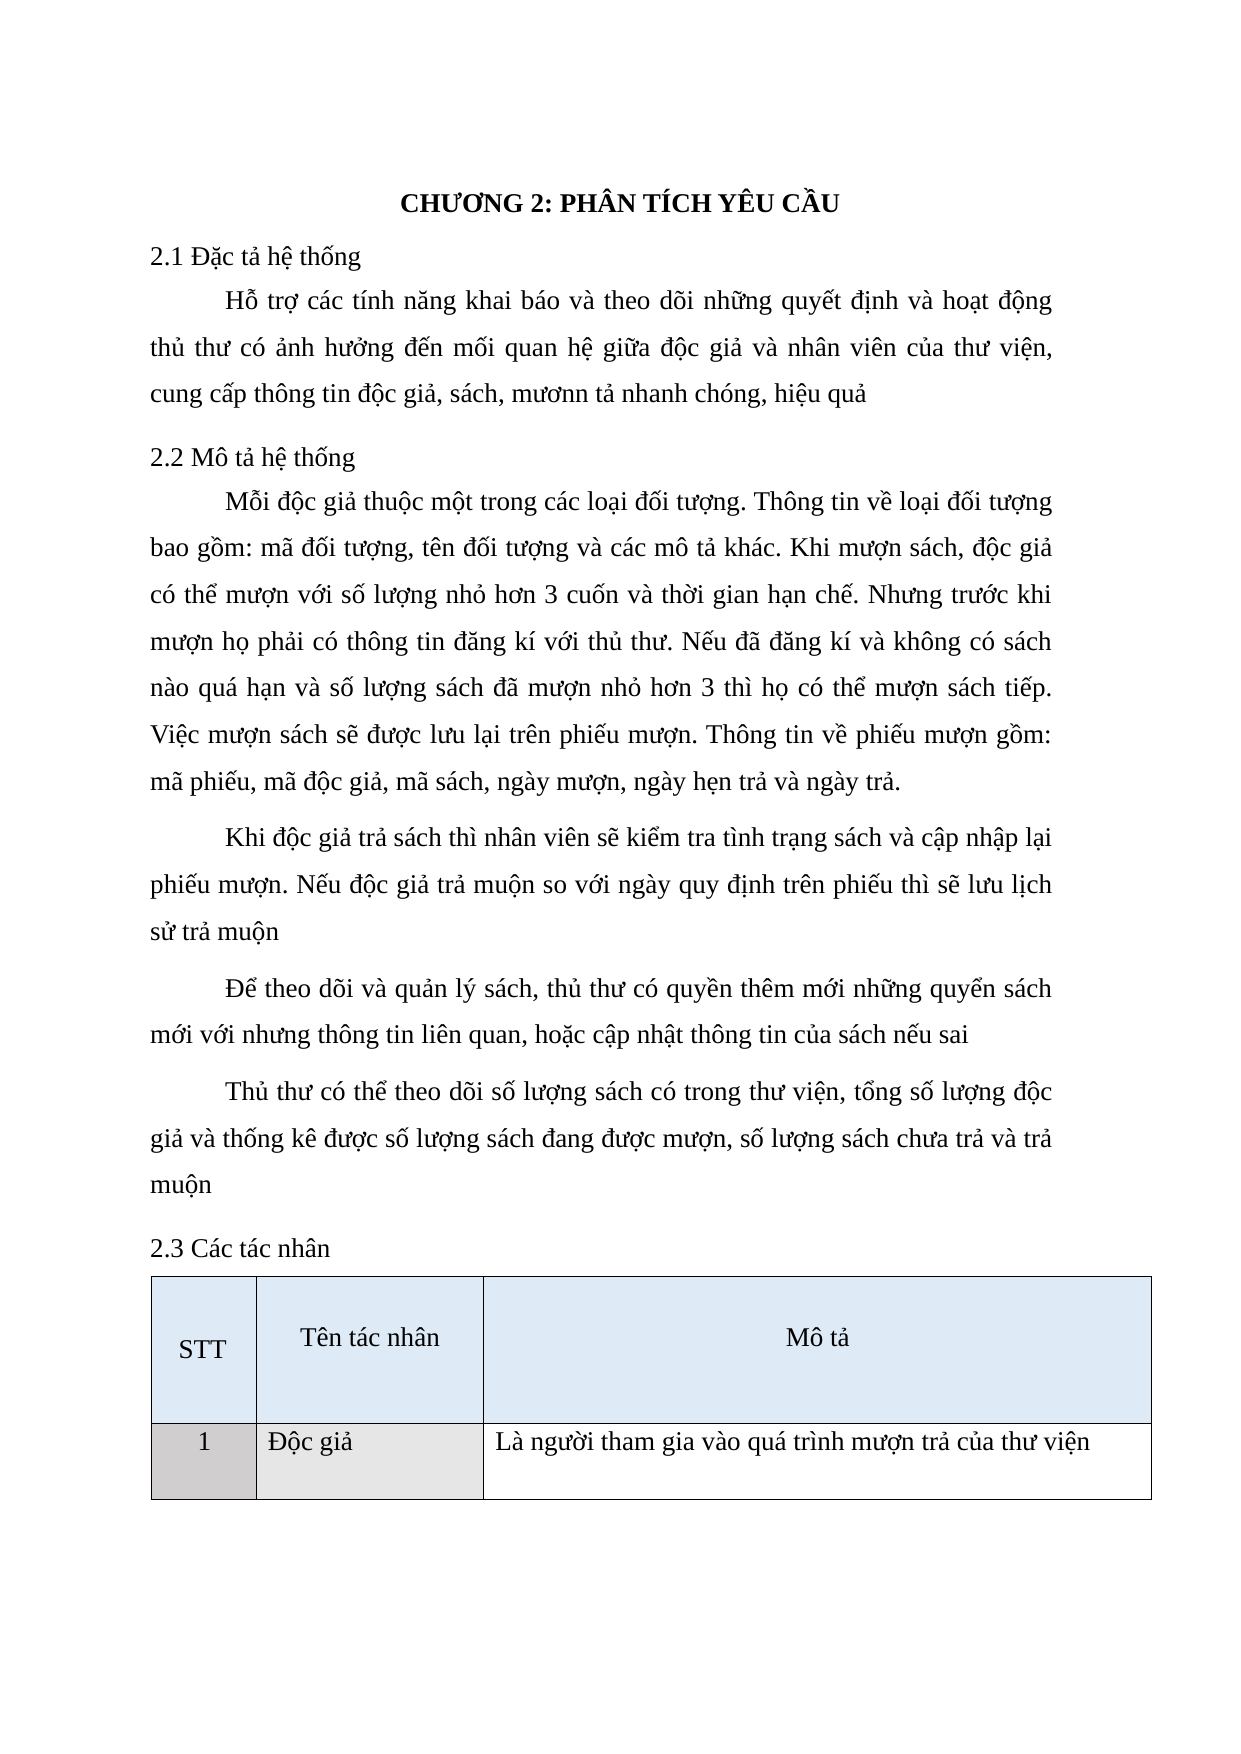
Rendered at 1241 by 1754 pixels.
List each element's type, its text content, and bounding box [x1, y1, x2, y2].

subtitle 2.3 Các tác nhân [150, 1232, 1090, 1263]
subtitle CHƯƠNG 2: PHÂN TÍCH YÊU CẦU [150, 187, 1090, 219]
table_cell Độc giả [257, 1424, 483, 1499]
subtitle 2.2 Mô tả hệ thống [150, 441, 1090, 472]
table_cell 1 [152, 1424, 256, 1499]
text Mỗi độc giả thuộc một trong các loại đối tượng. Thông tin về loại đối tượng bao gồm: mã đối tượng, tên đối tượng và các mô tả khác. Khi mượn sách, độc giả có thể mượn với số lượng nhỏ hơn 3 cuốn và thời gian hạn chế. Nhưng trước khi mượn họ phải có thông tin đăng kí với thủ thư. Nếu đã đăng kí và không có sách nào quá hạn và số lượng sách đã mượn nhỏ hơn 3 thì họ có thể mượn sách tiếp. Việc mượn sách sẽ được lưu lại trên phiếu mượn. Thông tin về phiếu mượn gồm: mã phiếu, mã độc giả, mã sách, ngày mượn, ngày hẹn trả và ngày trả. [150, 485, 1054, 796]
table_cell Là người tham gia vào quá trình mượn trả của thư viện [484, 1424, 1151, 1499]
table_header Tên tác nhân [257, 1277, 483, 1423]
table_header STT [152, 1277, 256, 1423]
subtitle 2.1 Đặc tả hệ thống [150, 240, 1090, 271]
table_header Mô tả [484, 1277, 1151, 1423]
text Khi độc giả trả sách thì nhân viên sẽ kiểm tra tình trạng sách và cập nhập lại phiếu mượn. Nếu độc giả trả muộn so với ngày quy định trên phiếu thì sẽ lưu lịch sử trả muộn [150, 822, 1054, 946]
text Hỗ trợ các tính năng khai báo và theo dõi những quyết định và hoạt động thủ thư có ảnh hưởng đến mối quan hệ giữa độc giả và nhân viên của thư viện, cung cấp thông tin độc giả, sách, mươnn tả nhanh chóng, hiệu quả [150, 284, 1054, 408]
text Để theo dõi và quản lý sách, thủ thư có quyền thêm mới những quyển sách mới với nhưng thông tin liên quan, hoặc cập nhật thông tin của sách nếu sai [150, 972, 1054, 1049]
text Thủ thư có thể theo dõi số lượng sách có trong thư viện, tổng số lượng độc giả và thống kê được số lượng sách đang được mượn, số lượng sách chưa trả và trả muộn [150, 1075, 1054, 1200]
